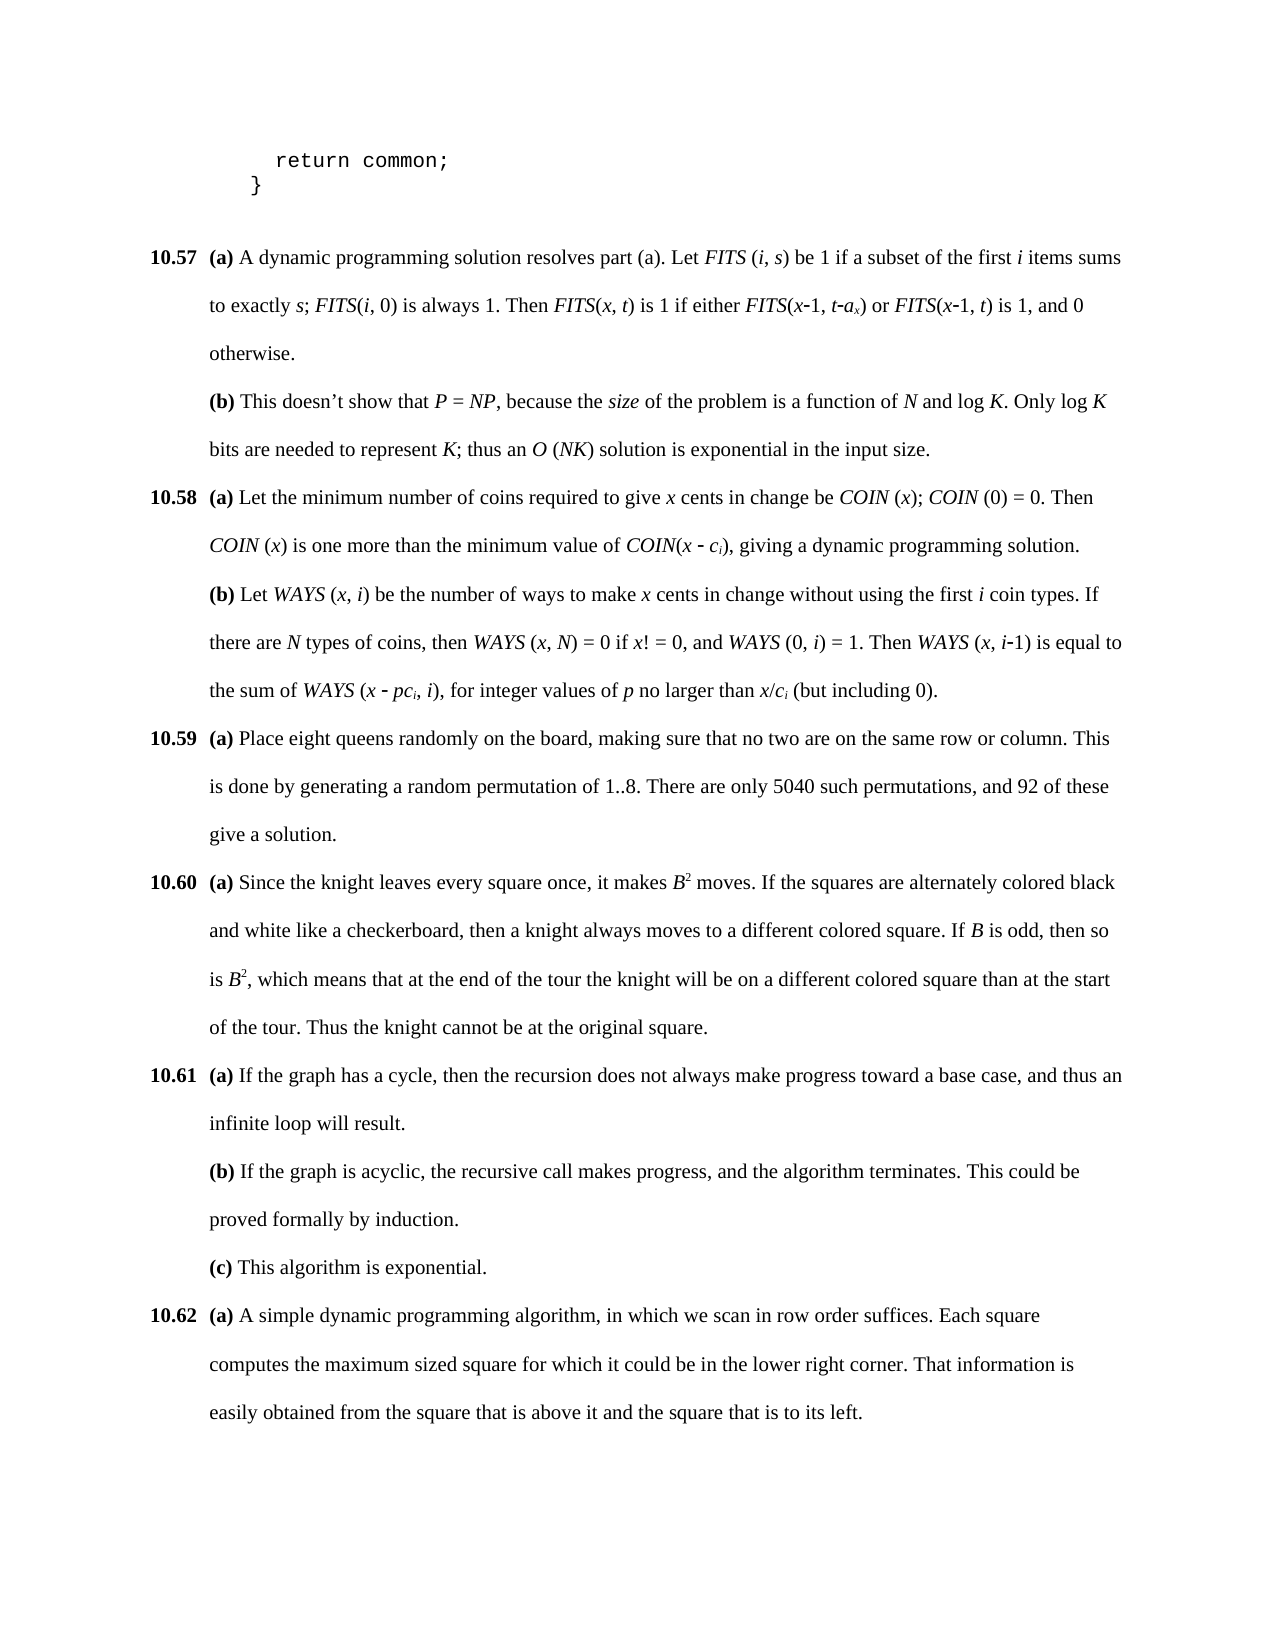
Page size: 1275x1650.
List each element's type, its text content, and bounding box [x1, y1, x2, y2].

text 10.62 (a) A simple dynamic programming algorithm, in which we scan in row order suffices. Each square computes the maximum sized square for which it could be in the lower right corner. That information is easily obtained from the square that is above it and the square that is to its left. [150, 1303, 1125, 1424]
text 10.60 (a) Since the knight leaves every square once, it makes B2 moves. If the squares are alternately colored black and white like a checkerboard, then a knight always moves to a different colored square. If B is odd, then so is B2, which means that at the end of the tour the knight will be on a different colored square than at the start of the tour. Thus the knight cannot be at the original square. [150, 870, 1125, 1039]
text return common; [225, 150, 1125, 174]
text 10.57 (a) A dynamic programming solution resolves part (a). Let FITS (i, s) be 1 if a subset of the first i items sums to exactly s; FITS(i, 0) is always 1. Then FITS(x, t) is 1 if either FITS(x1, tax) or FITS(x1, t) is 1, and 0 otherwise. [150, 244, 1125, 365]
text } [225, 174, 1125, 197]
text (b) If the graph is acyclic, the recursive call makes progress, and the algorithm terminates. This could be proved formally by induction. [150, 1159, 1125, 1231]
text (b) Let WAYS (x, i) be the number of ways to make x cents in change without using the first i coin types. If there are N types of coins, then WAYS (x, N) = 0 if x! = 0, and WAYS (0, i) = 1. Then WAYS (x, i1) is equal to the sum of WAYS (x pci, i), for integer values of p no larger than x/ci (but including 0). [150, 581, 1125, 702]
text 10.61 (a) If the graph has a cycle, then the recursion does not always make progress toward a base case, and thus an infinite loop will result. [150, 1063, 1125, 1135]
text 10.58 (a) Let the minimum number of coins required to give x cents in change be COIN (x); COIN (0) = 0. Then COIN (x) is one more than the minimum value of COIN(x ci), giving a dynamic programming solution. [150, 485, 1125, 557]
text 10.59 (a) Place eight queens randomly on the board, making sure that no two are on the same row or column. This is done by generating a random permutation of 1..8. There are only 5040 such permutations, and 92 of these give a solution. [150, 726, 1125, 846]
text (b) This doesn’t show that P = NP, because the size of the problem is a function of N and log K. Only log K bits are needed to represent K; thus an O (NK) solution is exponential in the input size. [150, 389, 1125, 461]
text (c) This algorithm is exponential. [150, 1255, 1125, 1279]
